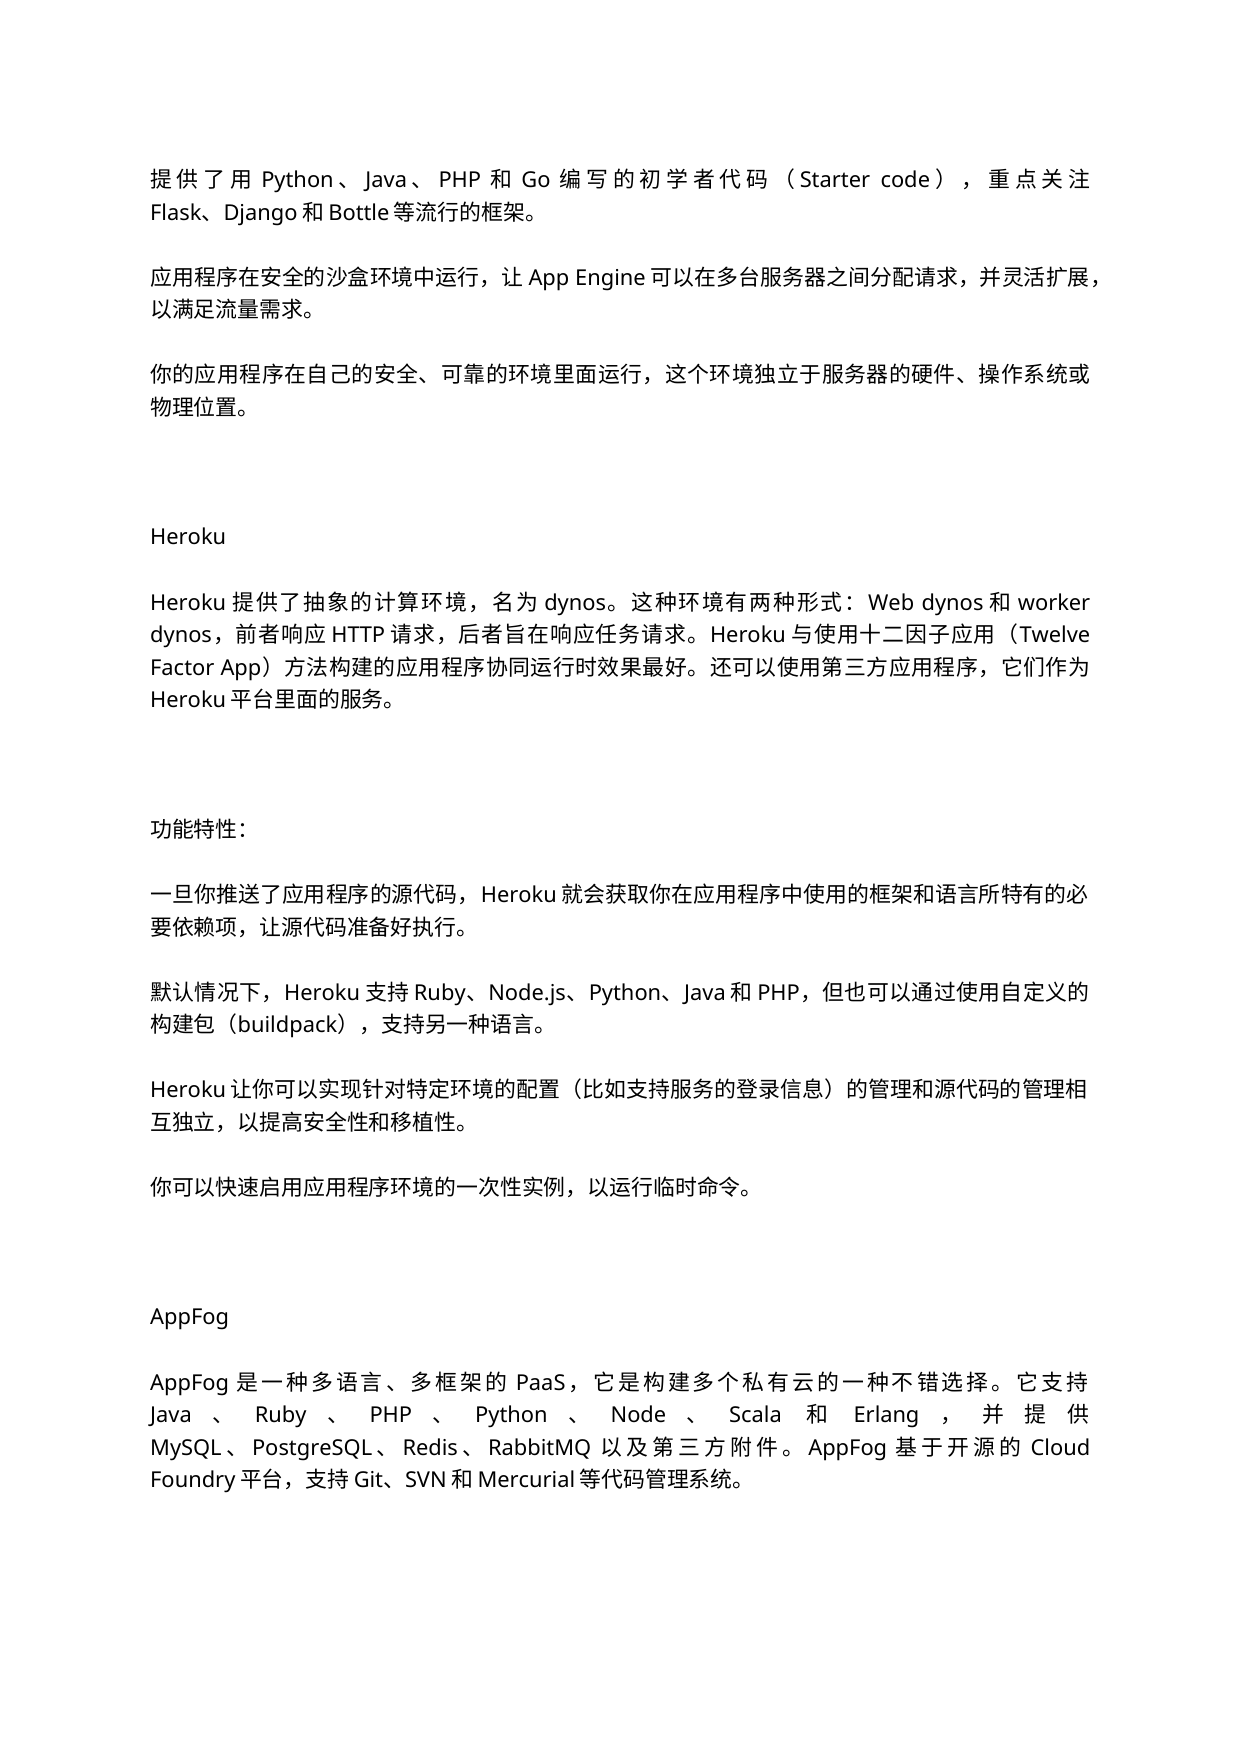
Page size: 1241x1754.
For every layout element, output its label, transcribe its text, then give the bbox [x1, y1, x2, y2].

text Heroku [150, 519, 1090, 552]
text 提供了用Python、Java、PHP和Go编写的初学者代码（Starter code），重点关注Flask、Django和Bottle等流行的框架。 [150, 162, 1090, 227]
text 你可以快速启用应用程序环境的一次性实例，以运行临时命令。 [150, 1169, 1090, 1202]
text AppFog是一种多语言、多框架的PaaS，它是构建多个私有云的一种不错选择。它支持Java、Ruby、PHP、Python、Node、Scala和Erlang，并提供MySQL、PostgreSQL、Redis、RabbitMQ以及第三方附件。AppFog基于开源的Cloud Foundry平台，支持Git、SVN和Mercurial等代码管理系统。 [150, 1364, 1090, 1494]
text 应用程序在安全的沙盒环境中运行，让App Engine可以在多台服务器之间分配请求，并灵活扩展，以满足流量需求。 [150, 259, 1090, 324]
text Heroku让你可以实现针对特定环境的配置（比如支持服务的登录信息）的管理和源代码的管理相互独立，以提高安全性和移植性。 [150, 1072, 1090, 1137]
text 你的应用程序在自己的安全、可靠的环境里面运行，这个环境独立于服务器的硬件、操作系统或物理位置。 [150, 357, 1090, 422]
text AppFog [150, 1299, 1090, 1332]
text 一旦你推送了应用程序的源代码，Heroku就会获取你在应用程序中使用的框架和语言所特有的必要依赖项，让源代码准备好执行。 [150, 877, 1090, 942]
text 功能特性： [150, 812, 1090, 844]
text 默认情况下，Heroku支持Ruby、Node.js、Python、Java和PHP，但也可以通过使用自定义的构建包（buildpack），支持另一种语言。 [150, 974, 1090, 1039]
text Heroku提供了抽象的计算环境，名为dynos。这种环境有两种形式：Web dynos和worker dynos，前者响应HTTP请求，后者旨在响应任务请求。Heroku与使用十二因子应用（Twelve Factor App）方法构建的应用程序协同运行时效果最好。还可以使用第三方应用程序，它们作为Heroku平台里面的服务。 [150, 584, 1090, 714]
